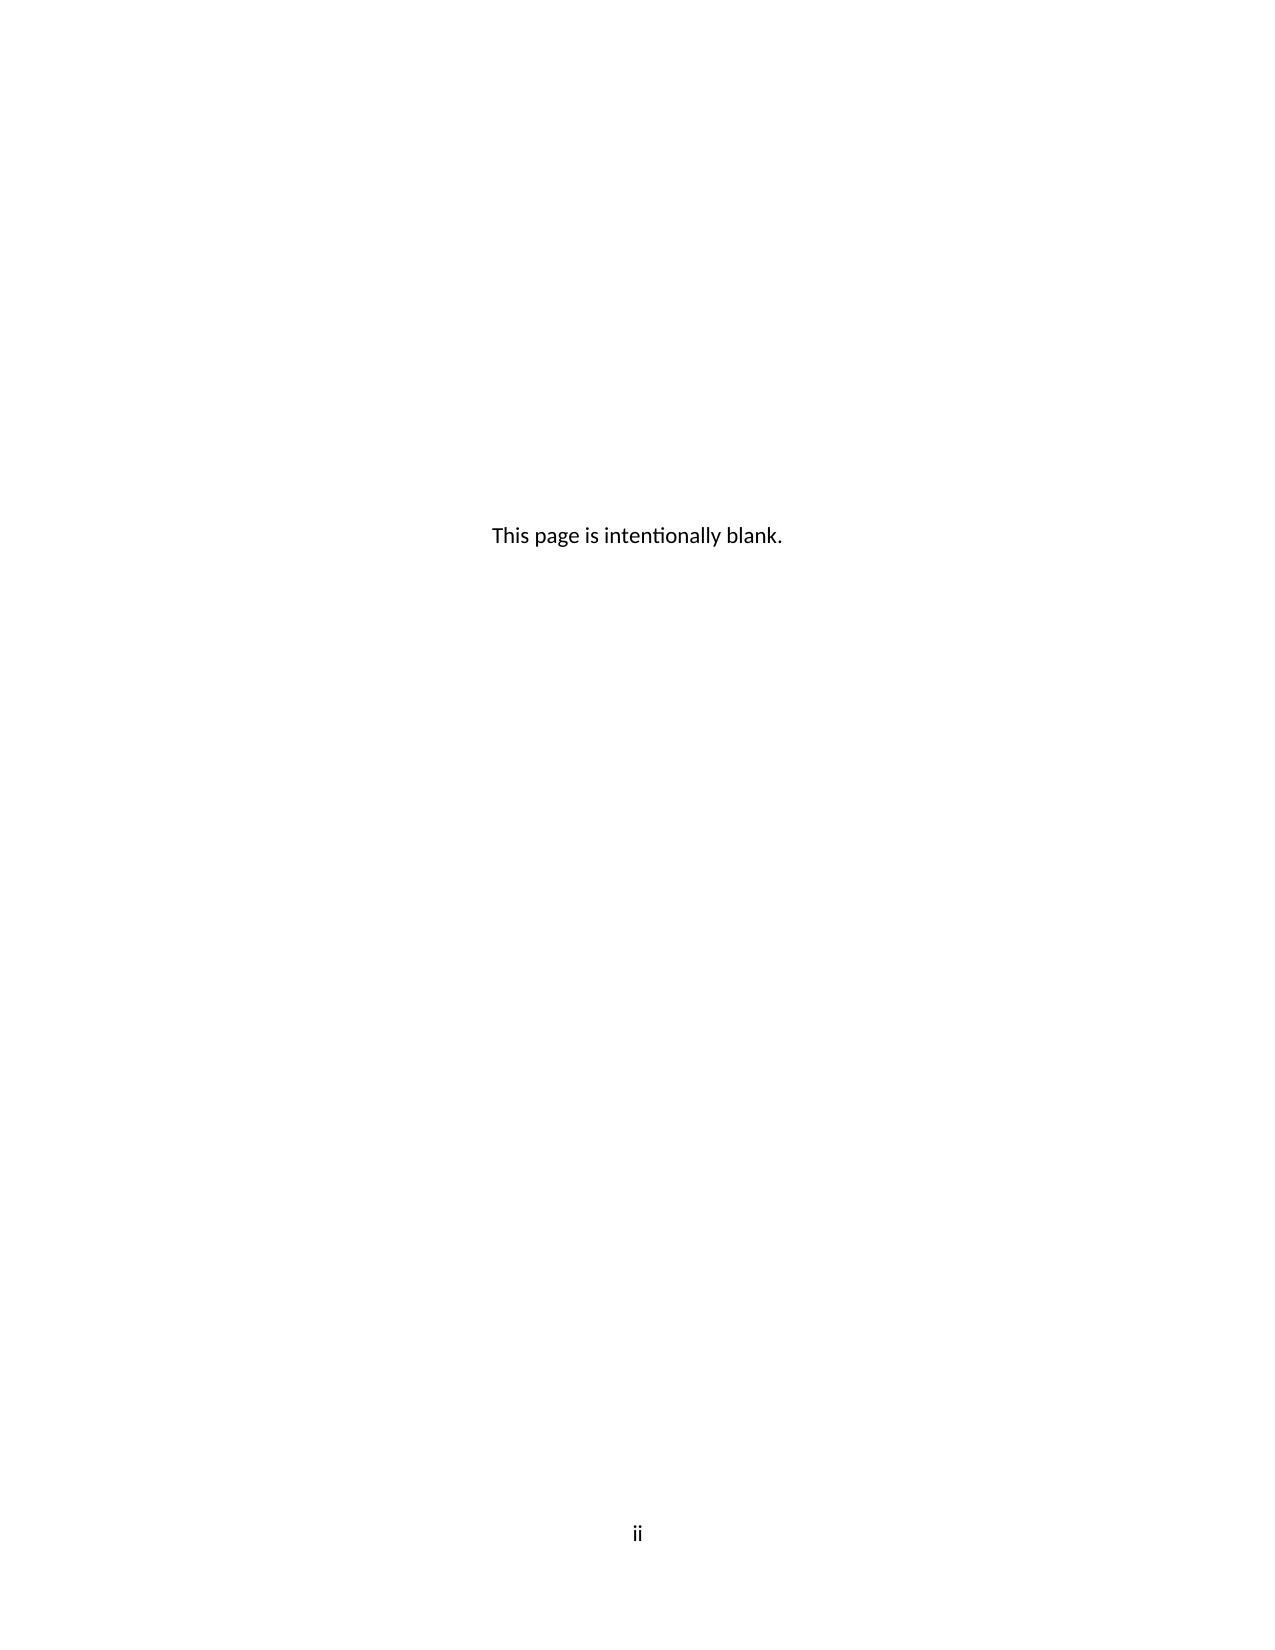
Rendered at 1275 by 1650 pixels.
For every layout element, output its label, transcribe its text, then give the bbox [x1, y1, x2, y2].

text This page is intentionally blank. [150, 521, 1125, 549]
